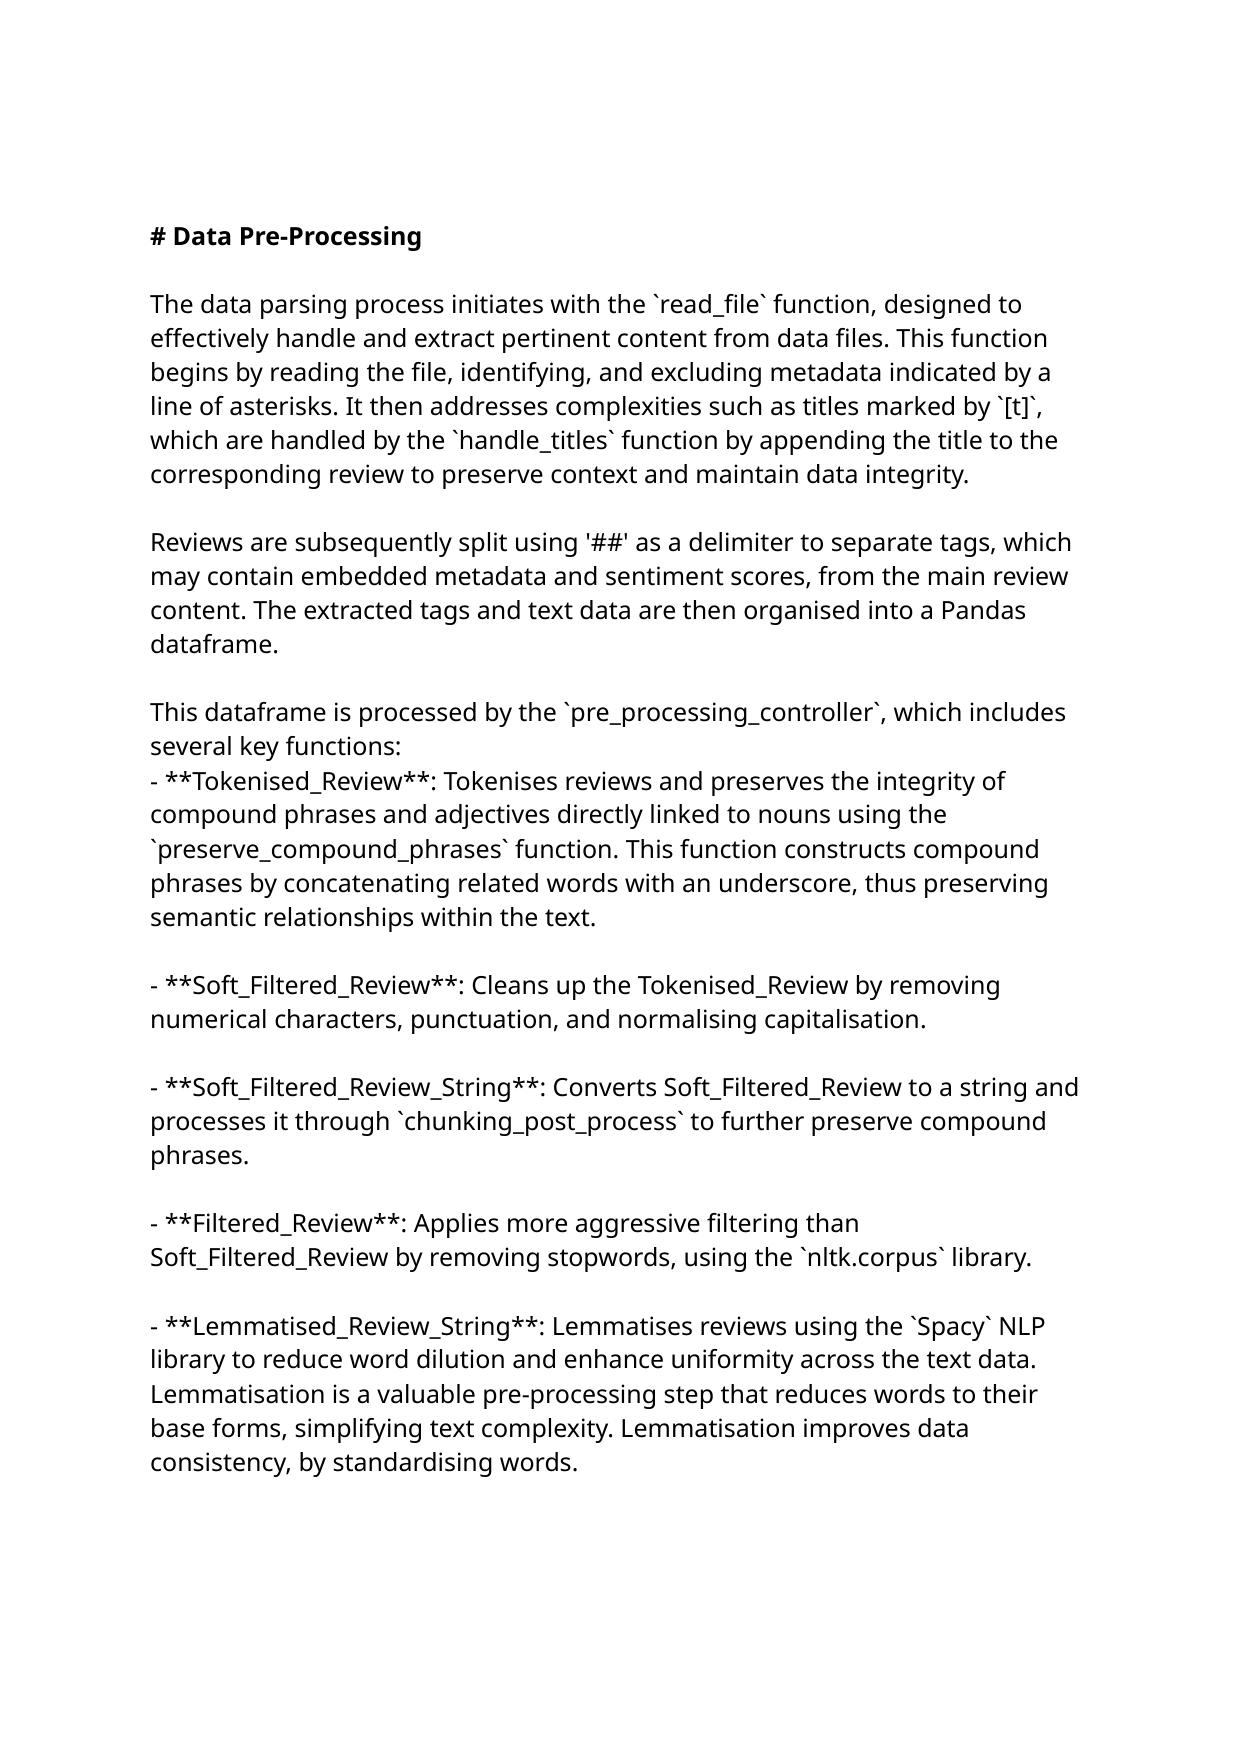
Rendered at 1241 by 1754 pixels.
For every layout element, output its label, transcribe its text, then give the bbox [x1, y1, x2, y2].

text - **Filtered_Review**: Applies more aggressive filtering than Soft_Filtered_Review by removing stopwords, using the `nltk.corpus` library. [150, 1206, 1090, 1274]
text - **Soft_Filtered_Review_String**: Converts Soft_Filtered_Review to a string and processes it through `chunking_post_process` to further preserve compound phrases. [150, 1070, 1090, 1172]
text - **Soft_Filtered_Review**: Cleans up the Tokenised_Review by removing numerical characters, punctuation, and normalising capitalisation. [150, 967, 1090, 1036]
text - **Tokenised_Review**: Tokenises reviews and preserves the integrity of compound phrases and adjectives directly linked to nouns using the `preserve_compound_phrases` function. This function constructs compound phrases by concatenating related words with an underscore, thus preserving semantic relationships within the text. [150, 763, 1090, 933]
text The data parsing process initiates with the `read_file` function, designed to effectively handle and extract pertinent content from data files. This function begins by reading the file, identifying, and excluding metadata indicated by a line of asterisks. It then addresses complexities such as titles marked by `[t]`, which are handled by the `handle_titles` function by appending the title to the corresponding review to preserve context and maintain data integrity. [150, 286, 1090, 491]
text - **Lemmatised_Review_String**: Lemmatises reviews using the `Spacy` NLP library to reduce word dilution and enhance uniformity across the text data. Lemmatisation is a valuable pre-processing step that reduces words to their base forms, simplifying text complexity. Lemmatisation improves data consistency, by standardising words. [150, 1308, 1090, 1478]
text # Data Pre-Processing [150, 218, 1090, 252]
text This dataframe is processed by the `pre_processing_controller`, which includes several key functions: [150, 695, 1090, 763]
text Reviews are subsequently split using '##' as a delimiter to separate tags, which may contain embedded metadata and sentiment scores, from the main review content. The extracted tags and text data are then organised into a Pandas dataframe. [150, 525, 1090, 661]
